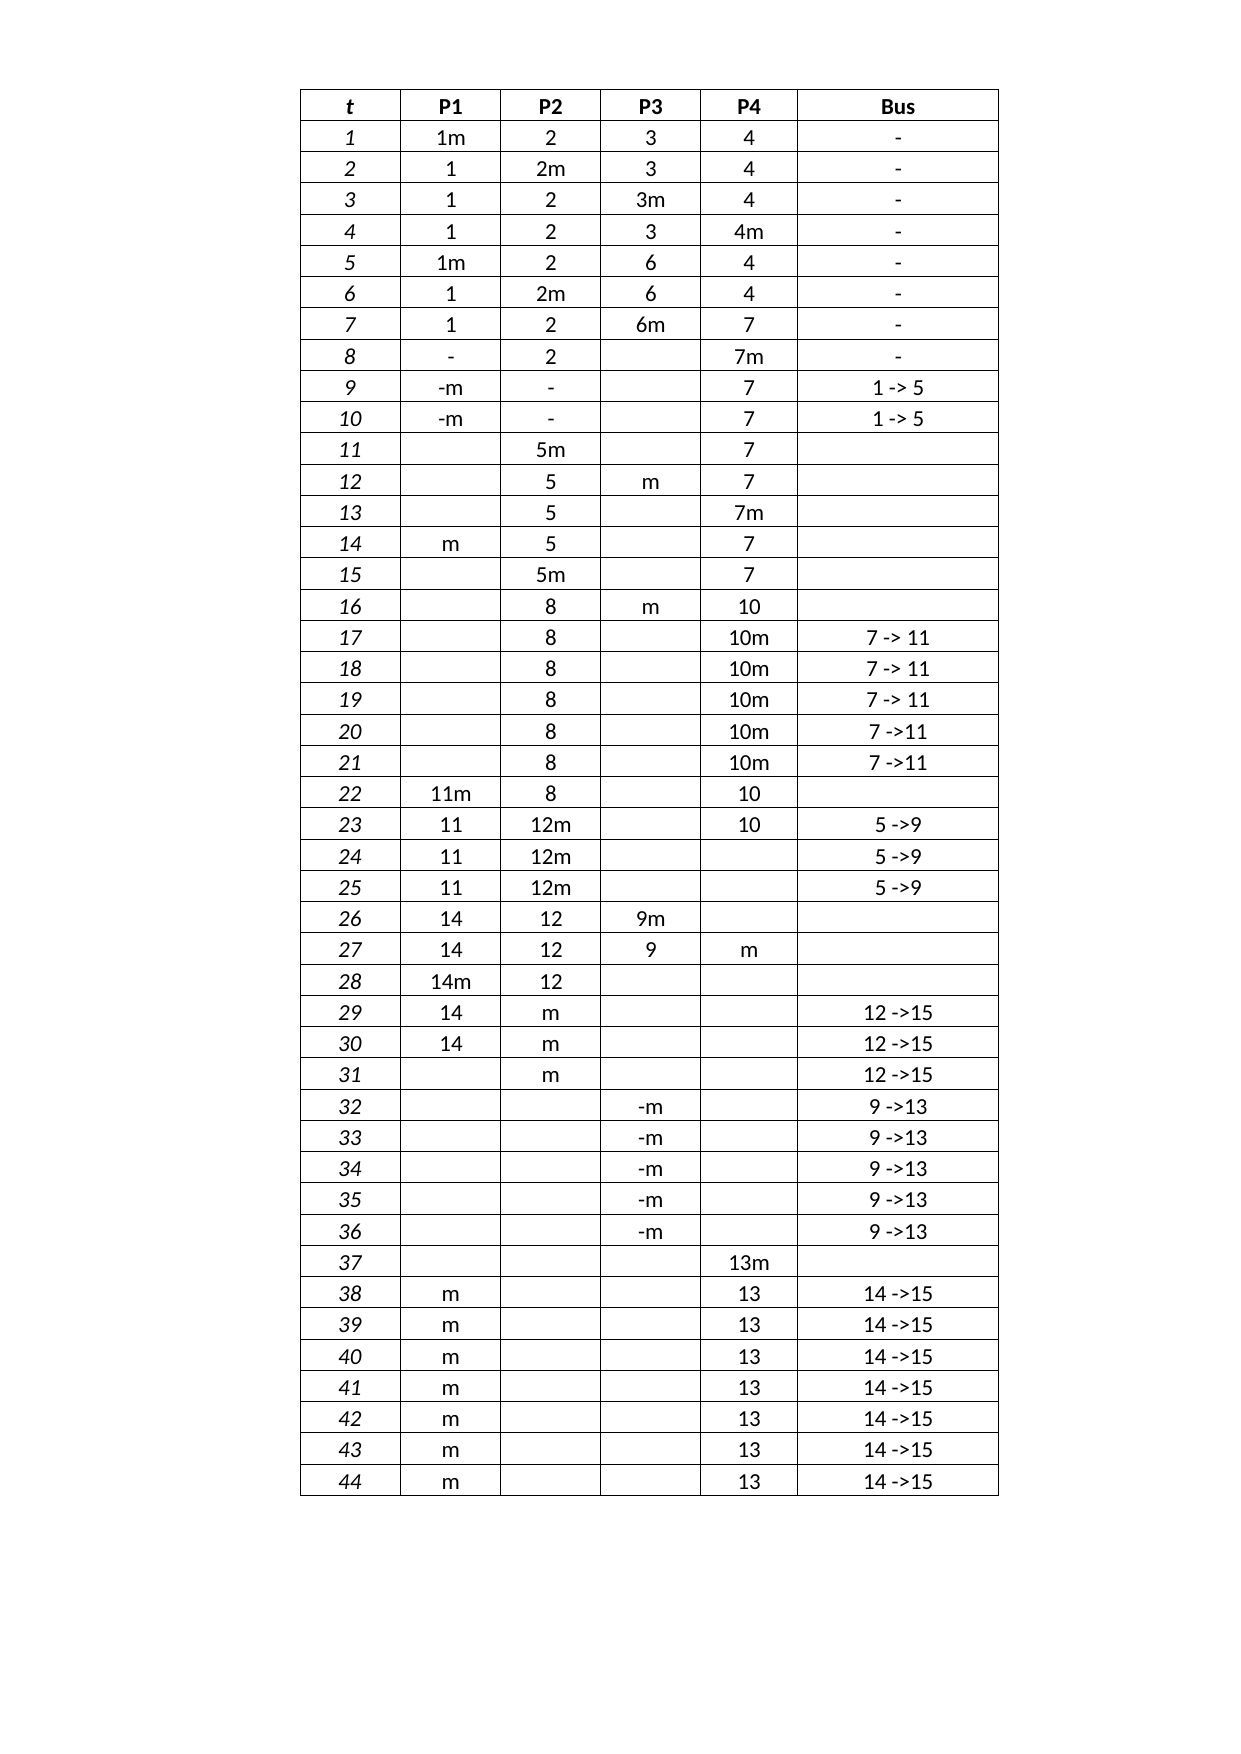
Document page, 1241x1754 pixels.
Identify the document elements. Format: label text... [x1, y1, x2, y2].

table_cell 1 [401, 183, 500, 213]
table_cell [601, 621, 700, 651]
table_cell 7 [301, 308, 400, 338]
table_cell [601, 340, 700, 370]
table_cell 10m [701, 715, 797, 745]
table_cell [601, 1465, 700, 1495]
table_cell 1 [401, 152, 500, 182]
table_cell 5 ->9 [798, 871, 998, 901]
table_cell [701, 871, 797, 901]
table_cell 15 [301, 558, 400, 588]
table_cell 14 [401, 1027, 500, 1057]
table_cell [601, 777, 700, 807]
table_cell 8 [501, 683, 600, 713]
table_cell [501, 1402, 600, 1432]
table_cell 14 ->15 [798, 1465, 998, 1495]
table_cell -m [601, 1183, 700, 1213]
table_cell m [701, 933, 797, 963]
table_cell 3m [601, 183, 700, 213]
table_cell 1 [401, 277, 500, 307]
table_cell 1 [401, 215, 500, 245]
table_cell 7 ->11 [798, 715, 998, 745]
table_cell 4 [701, 183, 797, 213]
table_cell 7m [701, 340, 797, 370]
table_cell [401, 746, 500, 776]
table_header P3 [601, 90, 700, 120]
table_cell 11 [401, 840, 500, 870]
table_cell 7 [701, 371, 797, 401]
table_cell - [798, 246, 998, 276]
table_cell [701, 996, 797, 1026]
table_cell 5 [501, 496, 600, 526]
table_cell 26 [301, 902, 400, 932]
table_cell 14 [401, 996, 500, 1026]
table_cell [601, 1246, 700, 1276]
table_cell 9 [301, 371, 400, 401]
table_cell 16 [301, 590, 400, 620]
table_cell 1 -> 5 [798, 402, 998, 432]
table_cell 1m [401, 246, 500, 276]
table_cell 27 [301, 933, 400, 963]
table_cell 12 ->15 [798, 996, 998, 1026]
table_cell m [501, 1027, 600, 1057]
table_cell 7 [701, 558, 797, 588]
table_cell [601, 683, 700, 713]
table_cell 10 [701, 777, 797, 807]
table_cell [798, 465, 998, 495]
table_cell 12 [501, 933, 600, 963]
table_cell - [798, 277, 998, 307]
table_cell 30 [301, 1027, 400, 1057]
table_cell - [798, 340, 998, 370]
table_cell [401, 465, 500, 495]
table_cell 5 [501, 527, 600, 557]
table_cell [701, 840, 797, 870]
table_cell [401, 1121, 500, 1151]
table_cell 2 [501, 308, 600, 338]
table_cell m [401, 1402, 500, 1432]
table_cell 10 [301, 402, 400, 432]
table_cell m [401, 1340, 500, 1370]
table_cell 7 -> 11 [798, 652, 998, 682]
table_cell 25 [301, 871, 400, 901]
table_cell -m [601, 1121, 700, 1151]
table_cell 2 [501, 183, 600, 213]
table_cell 22 [301, 777, 400, 807]
table_cell 13 [701, 1340, 797, 1370]
table_cell - [798, 215, 998, 245]
table_cell 11 [401, 871, 500, 901]
table_cell 5 ->9 [798, 840, 998, 870]
table_cell 44 [301, 1465, 400, 1495]
table_cell 7 [701, 527, 797, 557]
table_cell 29 [301, 996, 400, 1026]
table_cell 35 [301, 1183, 400, 1213]
table_cell m [501, 996, 600, 1026]
table_cell 12 [501, 965, 600, 995]
table_cell 7 [701, 465, 797, 495]
table_cell [601, 996, 700, 1026]
table_cell 3 [301, 183, 400, 213]
table_cell 8 [501, 715, 600, 745]
table_cell [601, 1058, 700, 1088]
table_cell [401, 621, 500, 651]
table_cell [501, 1465, 600, 1495]
table_cell 9 ->13 [798, 1152, 998, 1182]
table_cell [501, 1433, 600, 1463]
table_cell 8 [301, 340, 400, 370]
table_cell 7 [701, 308, 797, 338]
table_cell [701, 1058, 797, 1088]
table_cell 6 [601, 277, 700, 307]
table_cell 12m [501, 871, 600, 901]
table_cell 34 [301, 1152, 400, 1182]
table_cell 4 [701, 246, 797, 276]
table_cell - [798, 308, 998, 338]
table_cell [601, 527, 700, 557]
table_cell [501, 1090, 600, 1120]
table_cell [601, 496, 700, 526]
table_cell [501, 1371, 600, 1401]
table_cell - [401, 340, 500, 370]
table_cell [701, 965, 797, 995]
table_cell 13 [701, 1465, 797, 1495]
table_cell [401, 433, 500, 463]
table_cell [501, 1121, 600, 1151]
table_cell [601, 1371, 700, 1401]
table_cell [401, 1246, 500, 1276]
table_cell m [401, 1308, 500, 1338]
table_cell -m [401, 402, 500, 432]
table_cell [701, 902, 797, 932]
table_cell 8 [501, 777, 600, 807]
table_cell 13 [701, 1402, 797, 1432]
table_cell 10 [701, 808, 797, 838]
table_cell 8 [501, 621, 600, 651]
table_cell 12 [501, 902, 600, 932]
table_cell 14 ->15 [798, 1402, 998, 1432]
table_cell 9 ->13 [798, 1121, 998, 1151]
table_cell [701, 1121, 797, 1151]
table_cell [601, 371, 700, 401]
table_cell 9 ->13 [798, 1183, 998, 1213]
table_cell 5 [301, 246, 400, 276]
table_cell 12 [301, 465, 400, 495]
table_cell 7 -> 11 [798, 683, 998, 713]
table_cell 14 [301, 527, 400, 557]
table_cell 18 [301, 652, 400, 682]
table_cell 10 [701, 590, 797, 620]
table_header P1 [401, 90, 500, 120]
table_cell [601, 1277, 700, 1307]
table_cell m [401, 1465, 500, 1495]
table_cell [501, 1308, 600, 1338]
table_cell 2 [501, 215, 600, 245]
table_cell 2m [501, 277, 600, 307]
table_cell 2 [301, 152, 400, 182]
table_cell [601, 1402, 700, 1432]
table_cell [798, 558, 998, 588]
table_header P4 [701, 90, 797, 120]
table_cell 13 [701, 1433, 797, 1463]
table_cell m [601, 590, 700, 620]
table_cell 2m [501, 152, 600, 182]
table_cell 5m [501, 433, 600, 463]
table_cell [501, 1340, 600, 1370]
table_cell 1 -> 5 [798, 371, 998, 401]
table_cell 10m [701, 746, 797, 776]
table_cell - [501, 371, 600, 401]
table_cell 13 [301, 496, 400, 526]
table_cell 40 [301, 1340, 400, 1370]
table_cell 6 [301, 277, 400, 307]
table_cell [601, 1308, 700, 1338]
table_cell [501, 1246, 600, 1276]
table_cell 10m [701, 683, 797, 713]
table_cell [401, 715, 500, 745]
table_cell 3 [601, 121, 700, 151]
table_cell [401, 1183, 500, 1213]
table_cell -m [401, 371, 500, 401]
table_cell [798, 433, 998, 463]
table_cell 32 [301, 1090, 400, 1120]
table_cell [401, 1215, 500, 1245]
table_cell [798, 496, 998, 526]
table_cell 14 ->15 [798, 1433, 998, 1463]
table_cell 14 [401, 933, 500, 963]
table_cell -m [601, 1090, 700, 1120]
table_cell [401, 496, 500, 526]
table_cell [401, 1152, 500, 1182]
table_cell 1m [401, 121, 500, 151]
table_cell [501, 1215, 600, 1245]
table_cell 10m [701, 621, 797, 651]
table_cell 1 [301, 121, 400, 151]
table_cell [798, 933, 998, 963]
table_cell [798, 1246, 998, 1276]
table_cell m [501, 1058, 600, 1088]
table_cell 5 [501, 465, 600, 495]
table_cell 5 ->9 [798, 808, 998, 838]
table_cell 9m [601, 902, 700, 932]
table_cell 4m [701, 215, 797, 245]
table_cell 14 ->15 [798, 1277, 998, 1307]
table_cell 19 [301, 683, 400, 713]
table_cell - [798, 183, 998, 213]
table_cell [501, 1152, 600, 1182]
table_cell 3 [601, 215, 700, 245]
table_cell 8 [501, 590, 600, 620]
table_cell [601, 558, 700, 588]
table_cell 23 [301, 808, 400, 838]
table_cell 14 ->15 [798, 1308, 998, 1338]
table_header P2 [501, 90, 600, 120]
table_cell 11 [401, 808, 500, 838]
table_cell - [798, 121, 998, 151]
table_cell 37 [301, 1246, 400, 1276]
table_cell [701, 1090, 797, 1120]
table_cell [601, 871, 700, 901]
table_cell [601, 808, 700, 838]
table_cell 38 [301, 1277, 400, 1307]
table_cell 14m [401, 965, 500, 995]
table_cell 2 [501, 121, 600, 151]
table_cell - [798, 152, 998, 182]
table_cell m [401, 527, 500, 557]
table_cell [401, 1058, 500, 1088]
table_cell [601, 402, 700, 432]
table_cell 8 [501, 652, 600, 682]
table_cell 6 [601, 246, 700, 276]
table_cell [401, 652, 500, 682]
table_cell 9 ->13 [798, 1090, 998, 1120]
table_cell [601, 1433, 700, 1463]
table_cell m [401, 1433, 500, 1463]
table_cell 14 ->15 [798, 1340, 998, 1370]
table_cell 4 [301, 215, 400, 245]
table_cell [798, 527, 998, 557]
table_cell [701, 1183, 797, 1213]
table_cell [601, 715, 700, 745]
table_cell [401, 590, 500, 620]
table_cell [701, 1152, 797, 1182]
table_cell [401, 1090, 500, 1120]
table_cell 9 [601, 933, 700, 963]
table_cell 11m [401, 777, 500, 807]
table_cell [798, 590, 998, 620]
table_cell 17 [301, 621, 400, 651]
table_cell 7 -> 11 [798, 621, 998, 651]
table_cell -m [601, 1152, 700, 1182]
table_cell 7 [701, 433, 797, 463]
table_cell 2 [501, 340, 600, 370]
table_cell [501, 1183, 600, 1213]
table_cell 9 ->13 [798, 1215, 998, 1245]
table_cell 31 [301, 1058, 400, 1088]
table_cell [601, 840, 700, 870]
table_cell [601, 652, 700, 682]
table_cell 42 [301, 1402, 400, 1432]
table_cell 7m [701, 496, 797, 526]
table_cell 12 ->15 [798, 1058, 998, 1088]
table_cell 4 [701, 277, 797, 307]
table_cell [601, 746, 700, 776]
table_cell 14 ->15 [798, 1371, 998, 1401]
table_cell [401, 683, 500, 713]
table_cell [798, 902, 998, 932]
table_cell [601, 965, 700, 995]
table_cell [501, 1277, 600, 1307]
table_cell 20 [301, 715, 400, 745]
table_cell 11 [301, 433, 400, 463]
table_cell 8 [501, 746, 600, 776]
table_cell m [401, 1371, 500, 1401]
table_cell m [601, 465, 700, 495]
table_cell m [401, 1277, 500, 1307]
table_cell 2 [501, 246, 600, 276]
table_cell 12 ->15 [798, 1027, 998, 1057]
table_cell 13 [701, 1277, 797, 1307]
table_cell [701, 1027, 797, 1057]
table_cell 21 [301, 746, 400, 776]
table_cell 4 [701, 152, 797, 182]
table_cell [401, 558, 500, 588]
table_cell [601, 1340, 700, 1370]
table_cell - [501, 402, 600, 432]
table_cell 6m [601, 308, 700, 338]
table_cell -m [601, 1215, 700, 1245]
table_cell 43 [301, 1433, 400, 1463]
table_cell 7 ->11 [798, 746, 998, 776]
table_cell [601, 1027, 700, 1057]
table_cell [798, 965, 998, 995]
table_cell [701, 1215, 797, 1245]
table_cell 3 [601, 152, 700, 182]
table_cell 1 [401, 308, 500, 338]
table_cell 4 [701, 121, 797, 151]
table_cell 28 [301, 965, 400, 995]
table_cell 14 [401, 902, 500, 932]
table_cell 10m [701, 652, 797, 682]
table_cell 39 [301, 1308, 400, 1338]
table_header Bus [798, 90, 998, 120]
table_cell [601, 433, 700, 463]
table_cell 36 [301, 1215, 400, 1245]
table_cell 7 [701, 402, 797, 432]
table_cell 24 [301, 840, 400, 870]
table_cell 13m [701, 1246, 797, 1276]
table_cell [798, 777, 998, 807]
table_header t [301, 90, 400, 120]
table_cell 13 [701, 1308, 797, 1338]
table_cell 41 [301, 1371, 400, 1401]
table_cell 13 [701, 1371, 797, 1401]
table_cell 12m [501, 840, 600, 870]
table_cell 12m [501, 808, 600, 838]
table_cell 33 [301, 1121, 400, 1151]
table_cell 5m [501, 558, 600, 588]
